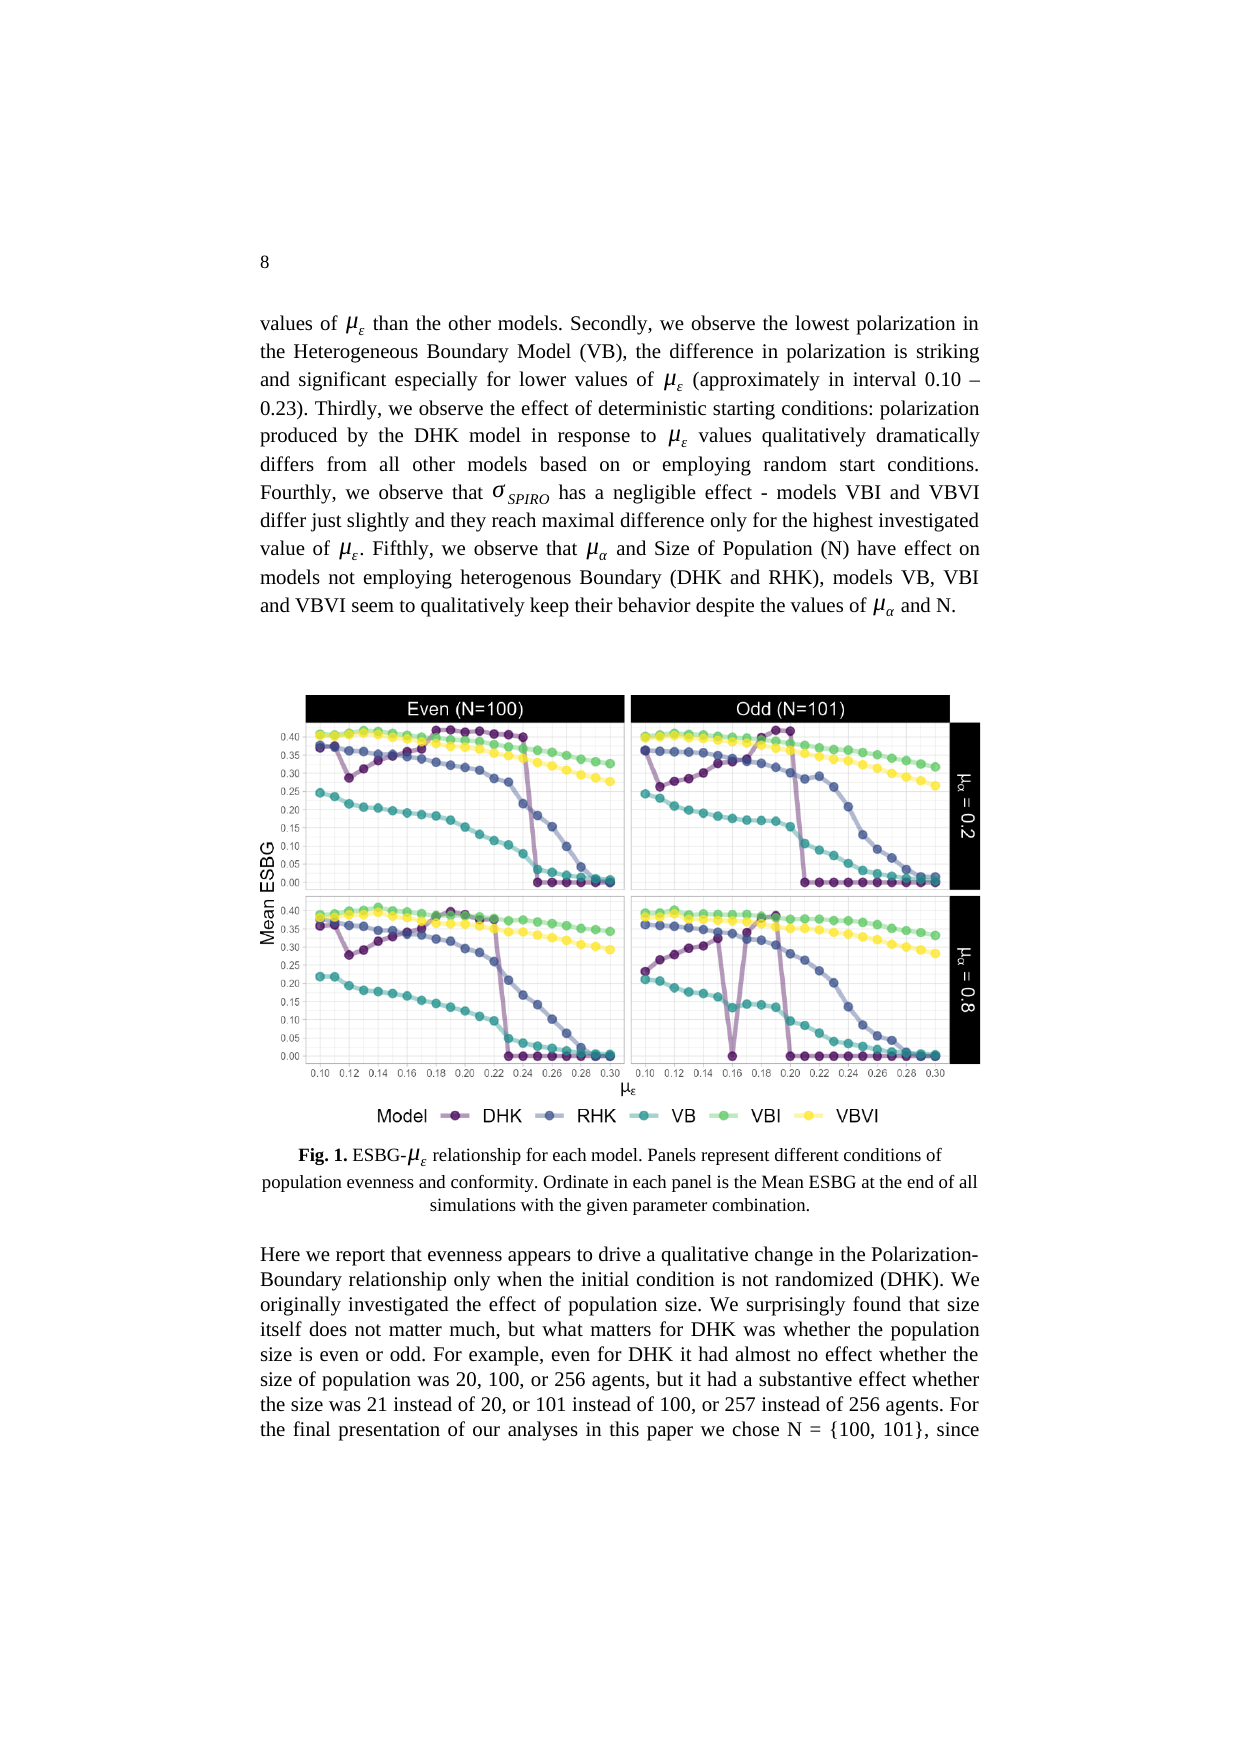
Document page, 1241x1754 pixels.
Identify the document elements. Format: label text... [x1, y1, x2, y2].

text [260, 307, 980, 620]
text Fig. 1. ESBG- relationship for each model. Panels represent different conditions of population evenness and conformity. Ordinate in each panel is the Mean ESBG at the end of all simulations with the given parameter combination. [260, 1139, 980, 1216]
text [260, 1241, 980, 1441]
picture [260, 695, 980, 1127]
